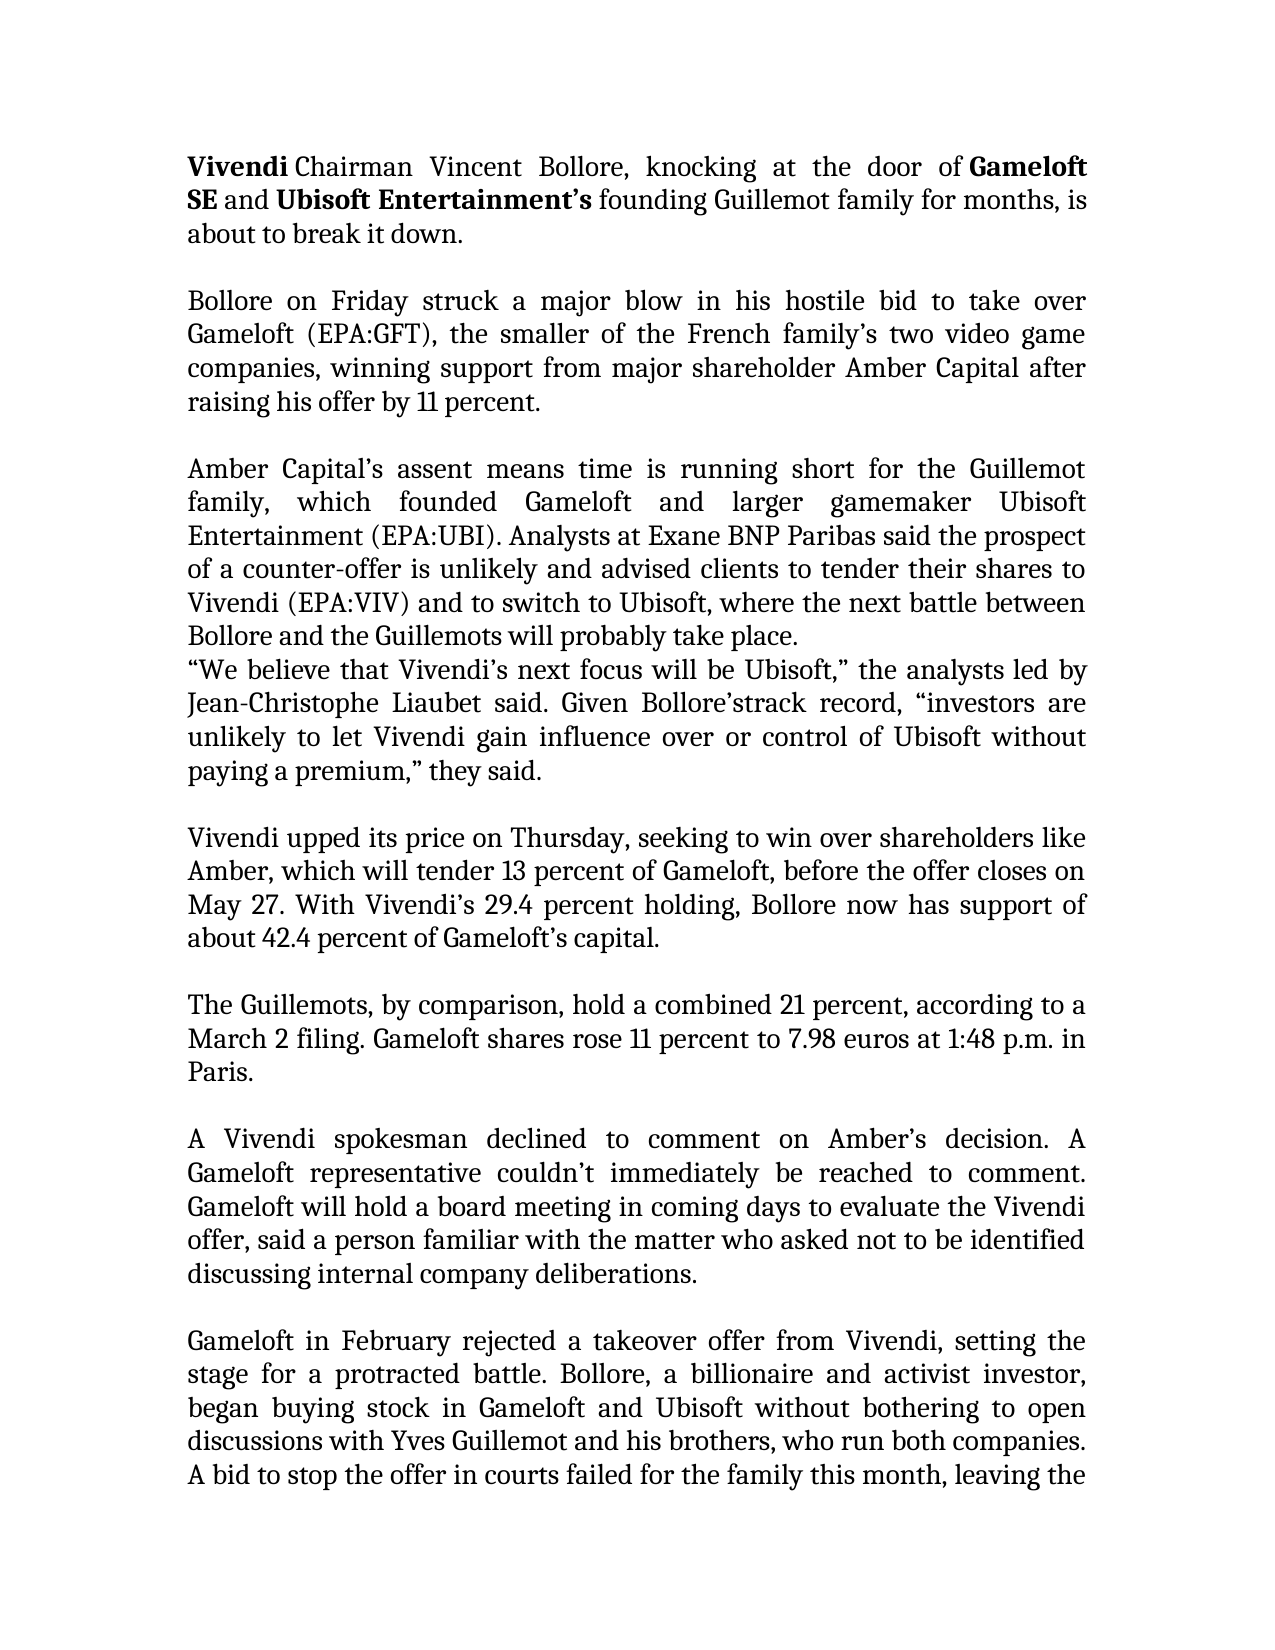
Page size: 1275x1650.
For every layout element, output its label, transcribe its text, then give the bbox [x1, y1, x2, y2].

text “We believe that Vivendi’s next focus will be Ubisoft,” the analysts led by Jean-Christophe Liaubet said. Given Bollore’strack record, “investors are unlikely to let Vivendi gain influence over or control of Ubisoft without paying a premium,” they said. [187, 653, 1087, 787]
text Vivendi upped its price on Thursday, seeking to win over shareholders like Amber, which will tender 13 percent of Gameloft, before the offer closes on May 27. With Vivendi’s 29.4 percent holding, Bollore now has support of about 42.4 percent of Gameloft’s capital. [187, 821, 1087, 955]
text A Vivendi spokesman declined to comment on Amber’s decision. A Gameloft representative couldn’t immediately be reached to comment. Gameloft will hold a board meeting in coming days to evaluate the Vivendi offer, said a person familiar with the matter who asked not to be identified discussing internal company deliberations. [187, 1123, 1087, 1290]
text The Guillemots, by comparison, hold a combined 21 percent, according to a March 2 filing. Gameloft shares rose 11 percent to 7.98 euros at 1:48 p.m. in Paris. [187, 988, 1087, 1089]
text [187, 1324, 1087, 1492]
text Vivendi Chairman Vincent Bollore, knocking at the door of Gameloft SE and Ubisoft Entertainment’s founding Guillemot family for months, is about to break it down. [187, 150, 1087, 251]
text Amber Capital’s assent means time is running short for the Guillemot family, which founded Gameloft and larger gamemaker Ubisoft Entertainment (EPA:UBI). Analysts at Exane BNP Paribas said the prospect of a counter-offer is unlikely and advised clients to tender their shares to Vivendi (EPA:VIV) and to switch to Ubisoft, where the next battle between Bollore and the Guillemots will probably take place. [187, 452, 1087, 653]
text Bollore on Friday struck a major blow in his hostile bid to take over Gameloft (EPA:GFT), the smaller of the French family’s two video game companies, winning support from major shareholder Amber Capital after raising his offer by 11 percent. [187, 284, 1087, 418]
